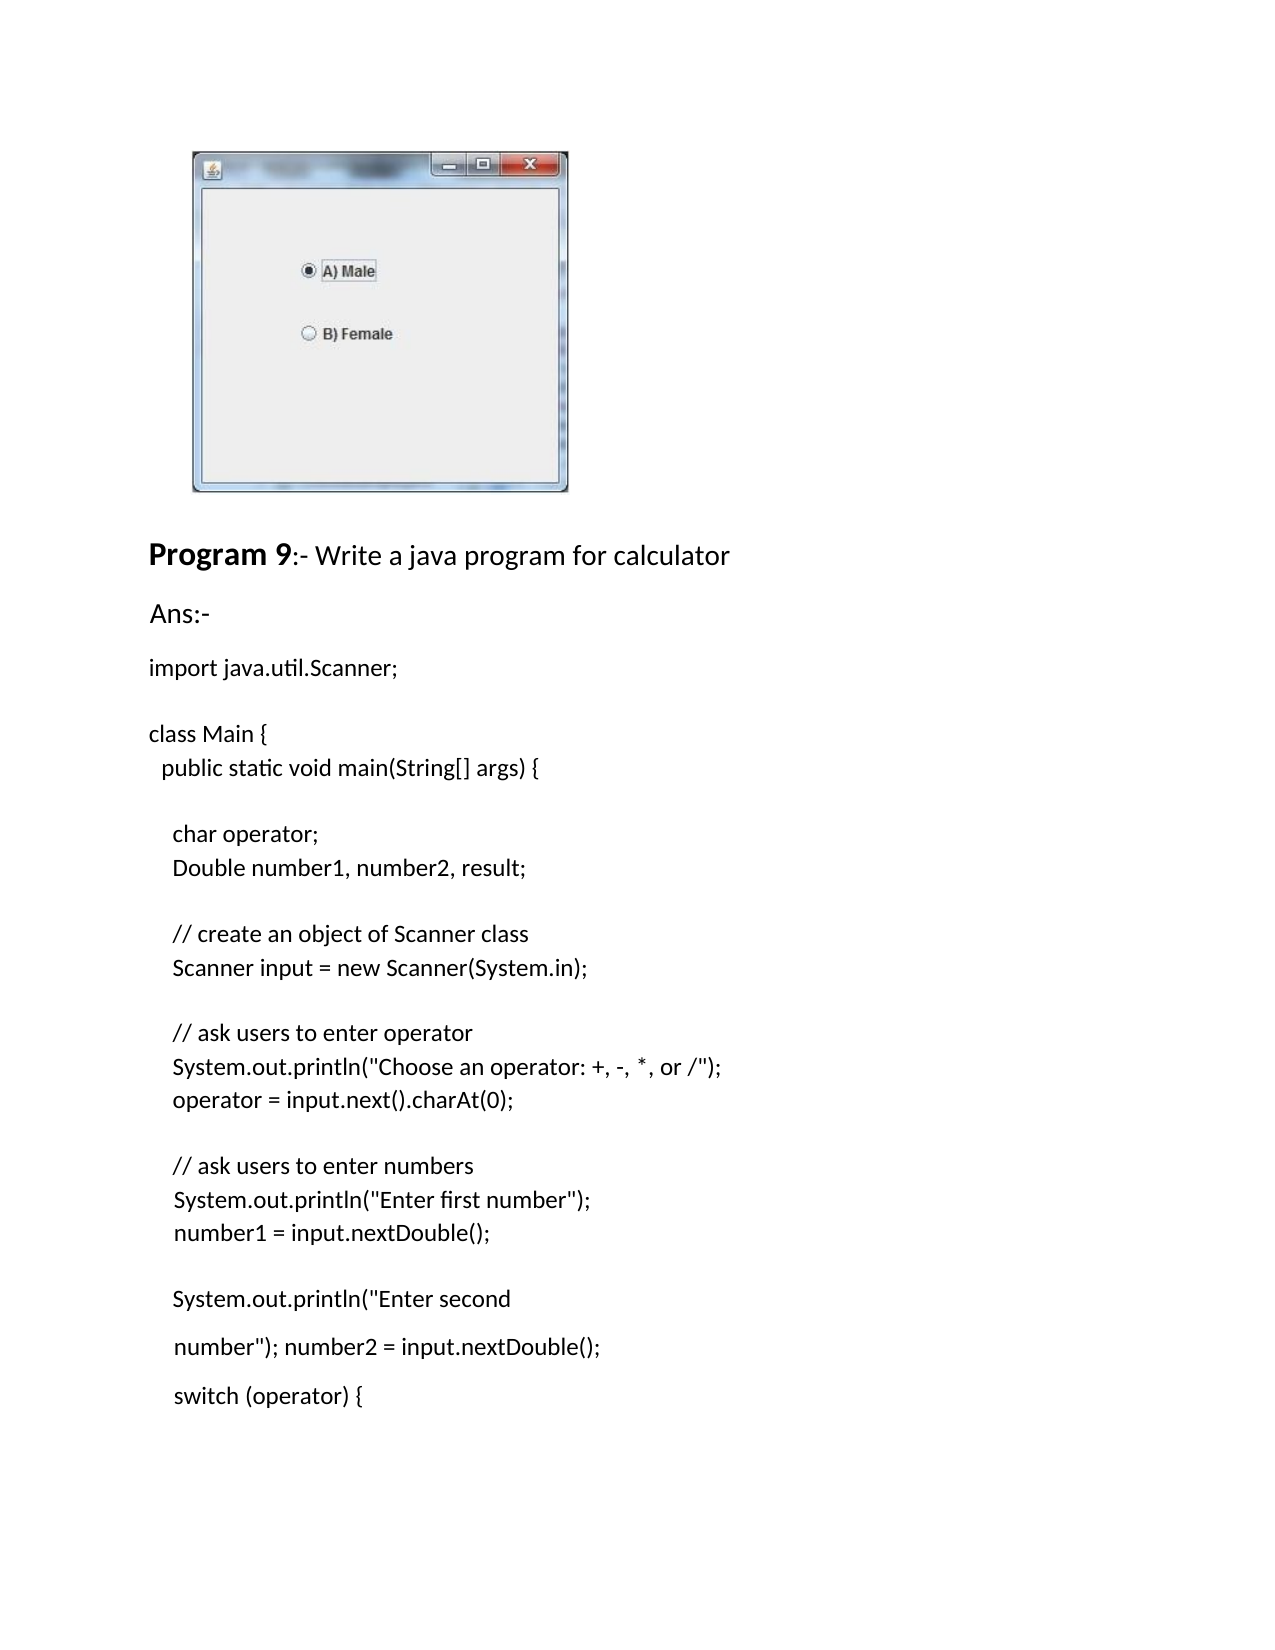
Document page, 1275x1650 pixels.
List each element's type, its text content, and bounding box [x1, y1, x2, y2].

text System.out.println("Enter second number"); number2 = input.nextDouble(); switch (operator) { [172, 1283, 603, 1411]
picture [190, 150, 570, 495]
text public static void main(String[] args) { [161, 752, 1154, 783]
text // create an object of Scanner class Scanner input = new Scanner(System.in); [172, 918, 606, 982]
text char operator; [172, 818, 1154, 849]
subtitle Program 9:- Write a java program for calculator Ans:- [148, 532, 731, 631]
text class Main { [148, 718, 1154, 748]
text // ask users to enter operator System.out.println("Choose an operator: +, -, *, or /"); operator = input.next().charAt(0); [172, 1017, 724, 1115]
text // ask users to enter numbers System.out.println("Enter first number"); number1 = input.nextDouble(); [172, 1150, 593, 1248]
text import java.util.Scanner; [148, 652, 1154, 682]
text Double number1, number2, result; [172, 852, 1154, 883]
